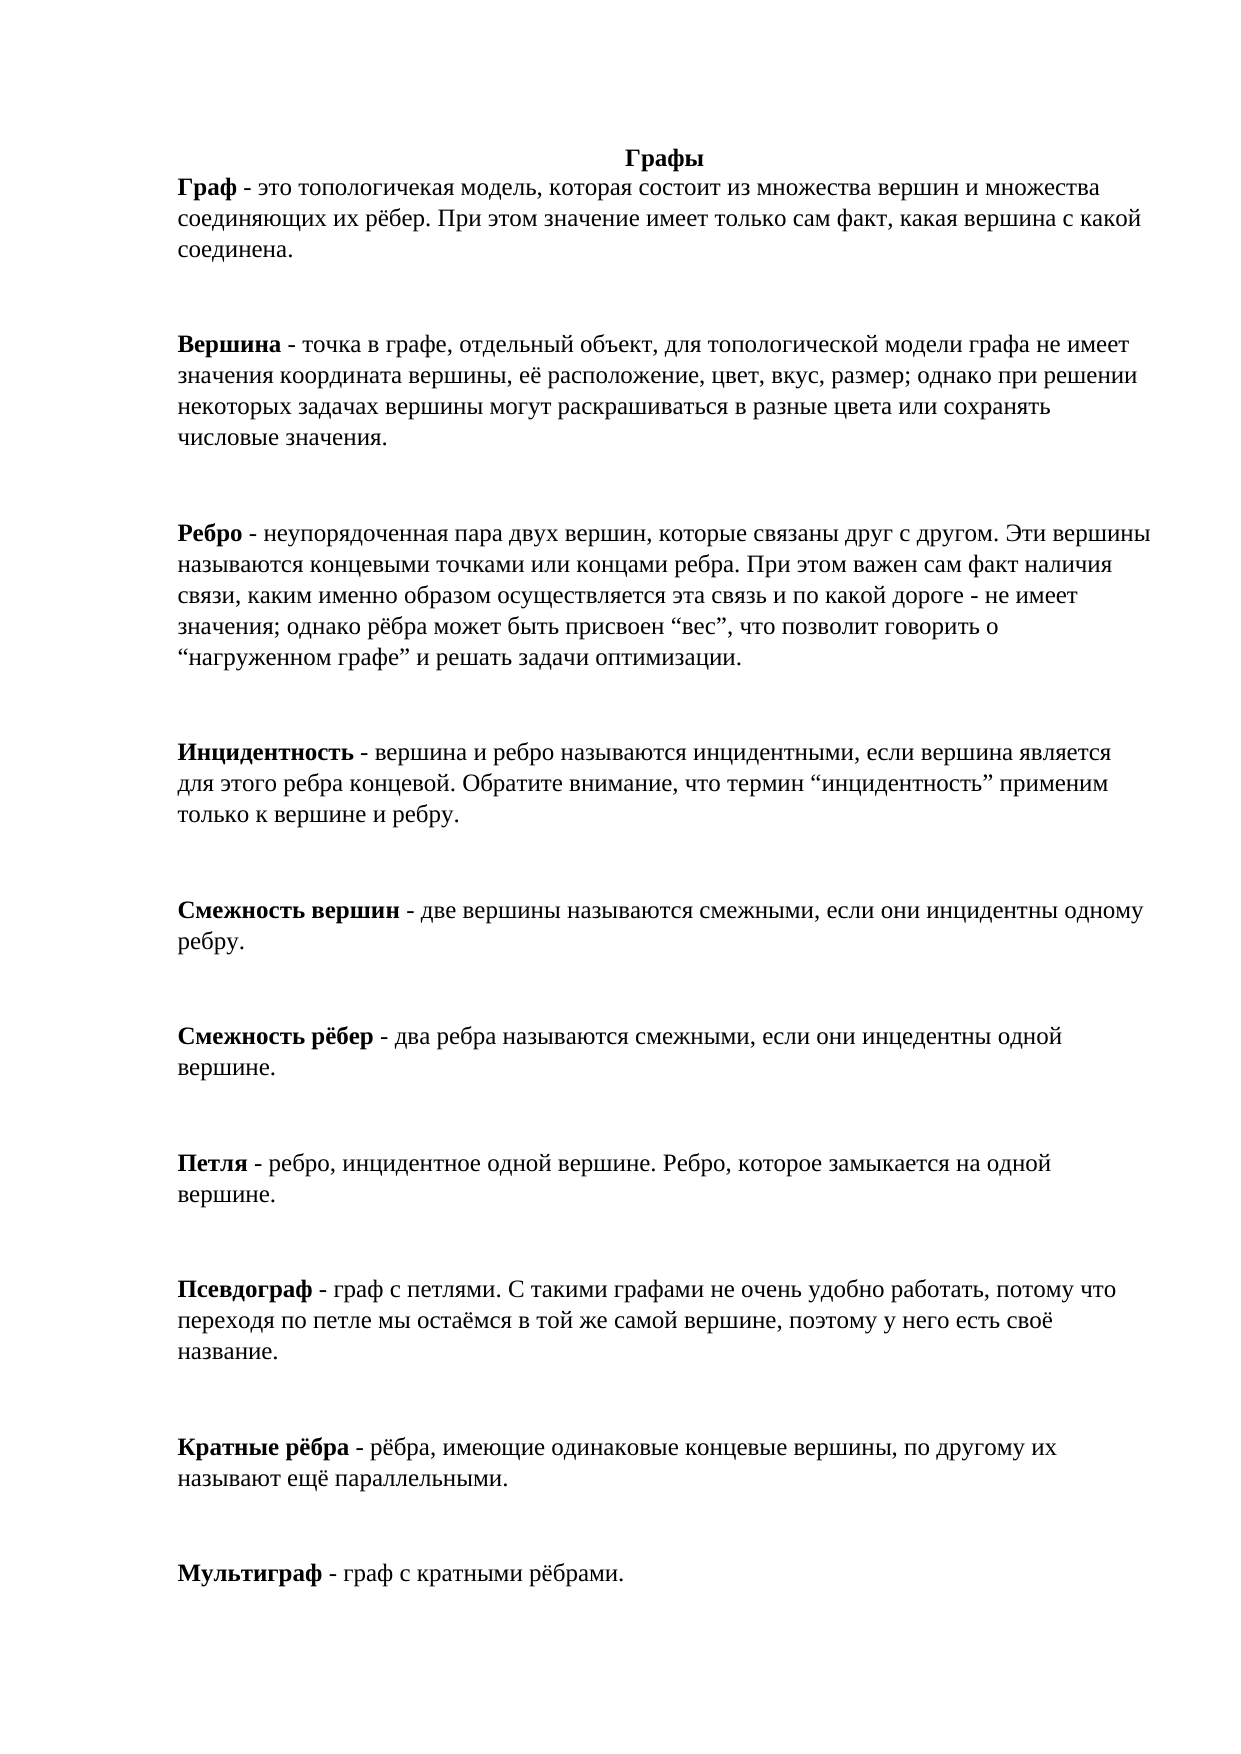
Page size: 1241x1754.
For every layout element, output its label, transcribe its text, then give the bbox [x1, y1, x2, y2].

text Мультиграф - граф с кратными рёбрами. [177, 1558, 1152, 1587]
text Петля - ребро, инцидентное одной вершине. Ребро, которое замыкается на одной вершине. [177, 1148, 1152, 1208]
text Смежность рёбер - два ребра называются смежными, если они инцедентны одной вершине. [177, 1021, 1152, 1081]
text Граф - это топологичекая модель, которая состоит из множества вершин и множества соединяющих их рёбер. При этом значение имеет только сам факт, какая вершина с какой соединена. [177, 172, 1152, 263]
text Смежность вершин - две вершины называются смежными, если они инцидентны одному ребру. [177, 895, 1152, 955]
text Кратные рёбра - рёбра, имеющие одинаковые концевые вершины, по другому их называют ещё параллельными. [177, 1432, 1152, 1492]
text Вершина - точка в графе, отдельный объект, для топологической модели графа не имеет значения координата вершины, её расположение, цвет, вкус, размер; однако при решении некоторых задачах вершины могут раскрашиваться в разные цвета или сохранять числовые значения. [177, 329, 1152, 451]
text Ребро - неупорядоченная пара двух вершин, которые связаны друг с другом. Эти вершины называются концевыми точками или концами ребра. При этом важен сам факт наличия связи, каким именно образом осуществляется эта связь и по какой дороге - не имеет значения; однако рёбра может быть присвоен “вес”, что позволит говорить о “нагруженном графе” и решать задачи оптимизации. [177, 518, 1152, 671]
text Псевдограф - граф с петлями. С такими графами не очень удобно работать, потому что переходя по петле мы остаёмся в той же самой вершине, поэтому у него есть своё название. [177, 1274, 1152, 1365]
text Инцидентность - вершина и ребро называются инцидентными, если вершина является для этого ребра концевой. Обратите внимание, что термин “инцидентность” применим только к вершине и ребру. [177, 737, 1152, 828]
text Графы [177, 143, 1152, 172]
